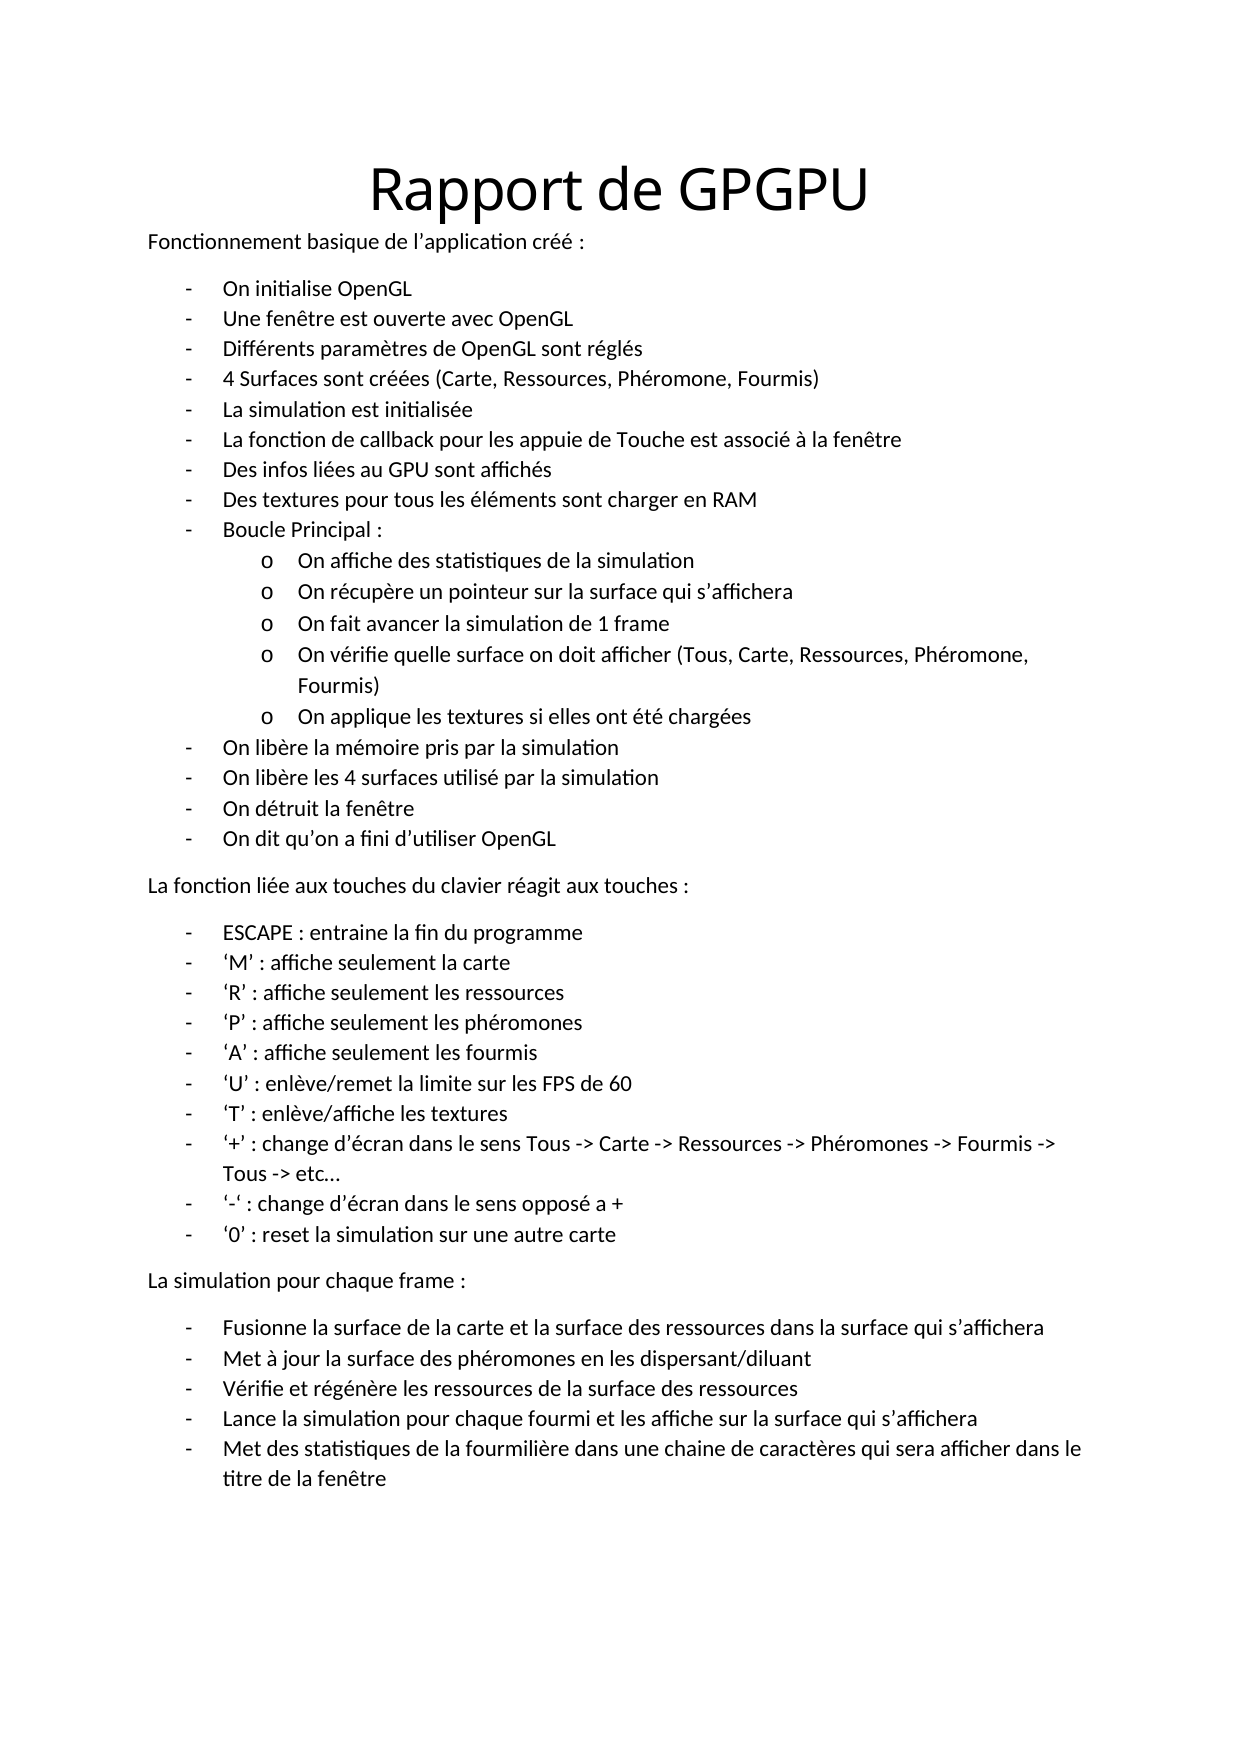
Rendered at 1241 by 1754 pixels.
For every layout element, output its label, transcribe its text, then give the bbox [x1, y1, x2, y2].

text La simulation pour chaque frame : [148, 1267, 1093, 1294]
list 4 Surfaces sont créées (Carte, Ressources, Phéromone, Fourmis) [185, 364, 1093, 393]
list ‘T’ : enlève/affiche les textures [185, 1099, 1093, 1127]
list Vérifie et régénère les ressources de la surface des ressources [185, 1374, 1093, 1402]
list On fait avancer la simulation de 1 frame [260, 609, 1093, 638]
list On récupère un pointeur sur la surface qui s’affichera [260, 577, 1093, 606]
list Fusionne la surface de la carte et la surface des ressources dans la surface qui s’affichera [185, 1313, 1093, 1341]
list ‘0’ : reset la simulation sur une autre carte [185, 1220, 1093, 1248]
list On vérifie quelle surface on doit afficher (Tous, Carte, Ressources, Phéromone, Fourmis) [260, 640, 1093, 699]
list Met à jour la surface des phéromones en les dispersant/diluant [185, 1344, 1093, 1372]
list Différents paramètres de OpenGL sont réglés [185, 334, 1093, 362]
list Boucle Principal : [185, 516, 1093, 544]
list ‘R’ : affiche seulement les ressources [185, 978, 1093, 1006]
list Lance la simulation pour chaque fourmi et les affiche sur la surface qui s’affichera [185, 1404, 1093, 1432]
list On libère les 4 surfaces utilisé par la simulation [185, 763, 1093, 791]
list ESCAPE : entraine la fin du programme [185, 918, 1093, 946]
list La fonction de callback pour les appuie de Touche est associé à la fenêtre [185, 425, 1093, 453]
list Une fenêtre est ouverte avec OpenGL [185, 304, 1093, 332]
list ‘U’ : enlève/remet la limite sur les FPS de 60 [185, 1069, 1093, 1097]
list On initialise OpenGL [185, 274, 1093, 302]
list Met des statistiques de la fourmilière dans une chaine de caractères qui sera afficher dans le titre de la fenêtre [185, 1434, 1093, 1492]
text Fonctionnement basique de l’application créé : [148, 227, 1093, 255]
list On dit qu’on a fini d’utiliser OpenGL [185, 824, 1093, 852]
list Des textures pour tous les éléments sont charger en RAM [185, 485, 1093, 513]
text La fonction liée aux touches du clavier réagit aux touches : [148, 871, 1093, 899]
list On applique les textures si elles ont été chargées [260, 702, 1093, 731]
list ‘+’ : change d’écran dans le sens Tous -> Carte -> Ressources -> Phéromones -> Fourmis -> Tous -> etc… [185, 1129, 1093, 1187]
list On libère la mémoire pris par la simulation [185, 733, 1093, 761]
list On détruit la fenêtre [185, 794, 1093, 822]
title Rapport de GPGPU [148, 148, 1093, 227]
list ‘A’ : affiche seulement les fourmis [185, 1038, 1093, 1066]
list ‘M’ : affiche seulement la carte [185, 948, 1093, 976]
list On affiche des statistiques de la simulation [260, 546, 1093, 575]
list Des infos liées au GPU sont affichés [185, 455, 1093, 483]
list La simulation est initialisée [185, 395, 1093, 423]
list ‘P’ : affiche seulement les phéromones [185, 1008, 1093, 1036]
list ‘-‘ : change d’écran dans le sens opposé a + [185, 1189, 1093, 1217]
